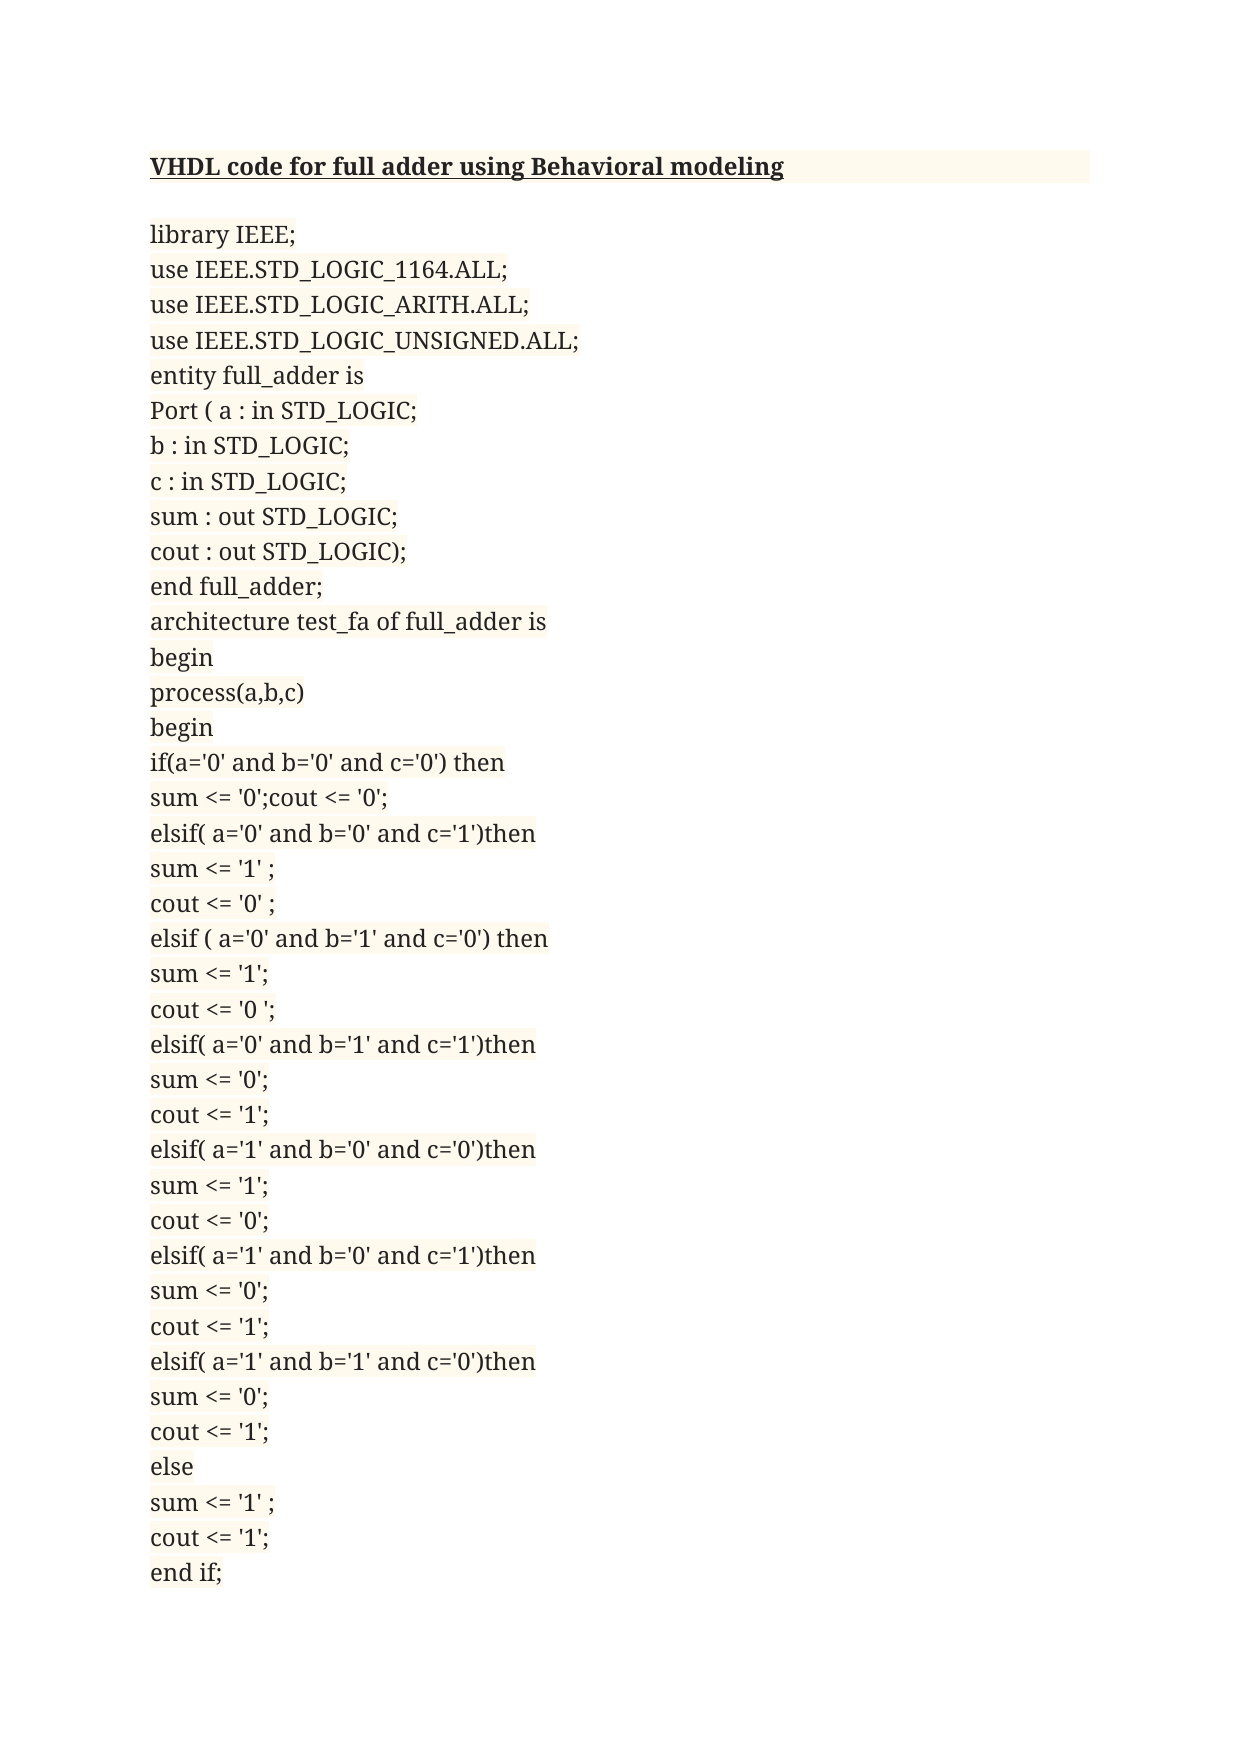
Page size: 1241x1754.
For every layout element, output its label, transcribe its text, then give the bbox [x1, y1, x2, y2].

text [150, 183, 1090, 1588]
text VHDL code for full adder using Behavioral modeling [150, 150, 1090, 183]
